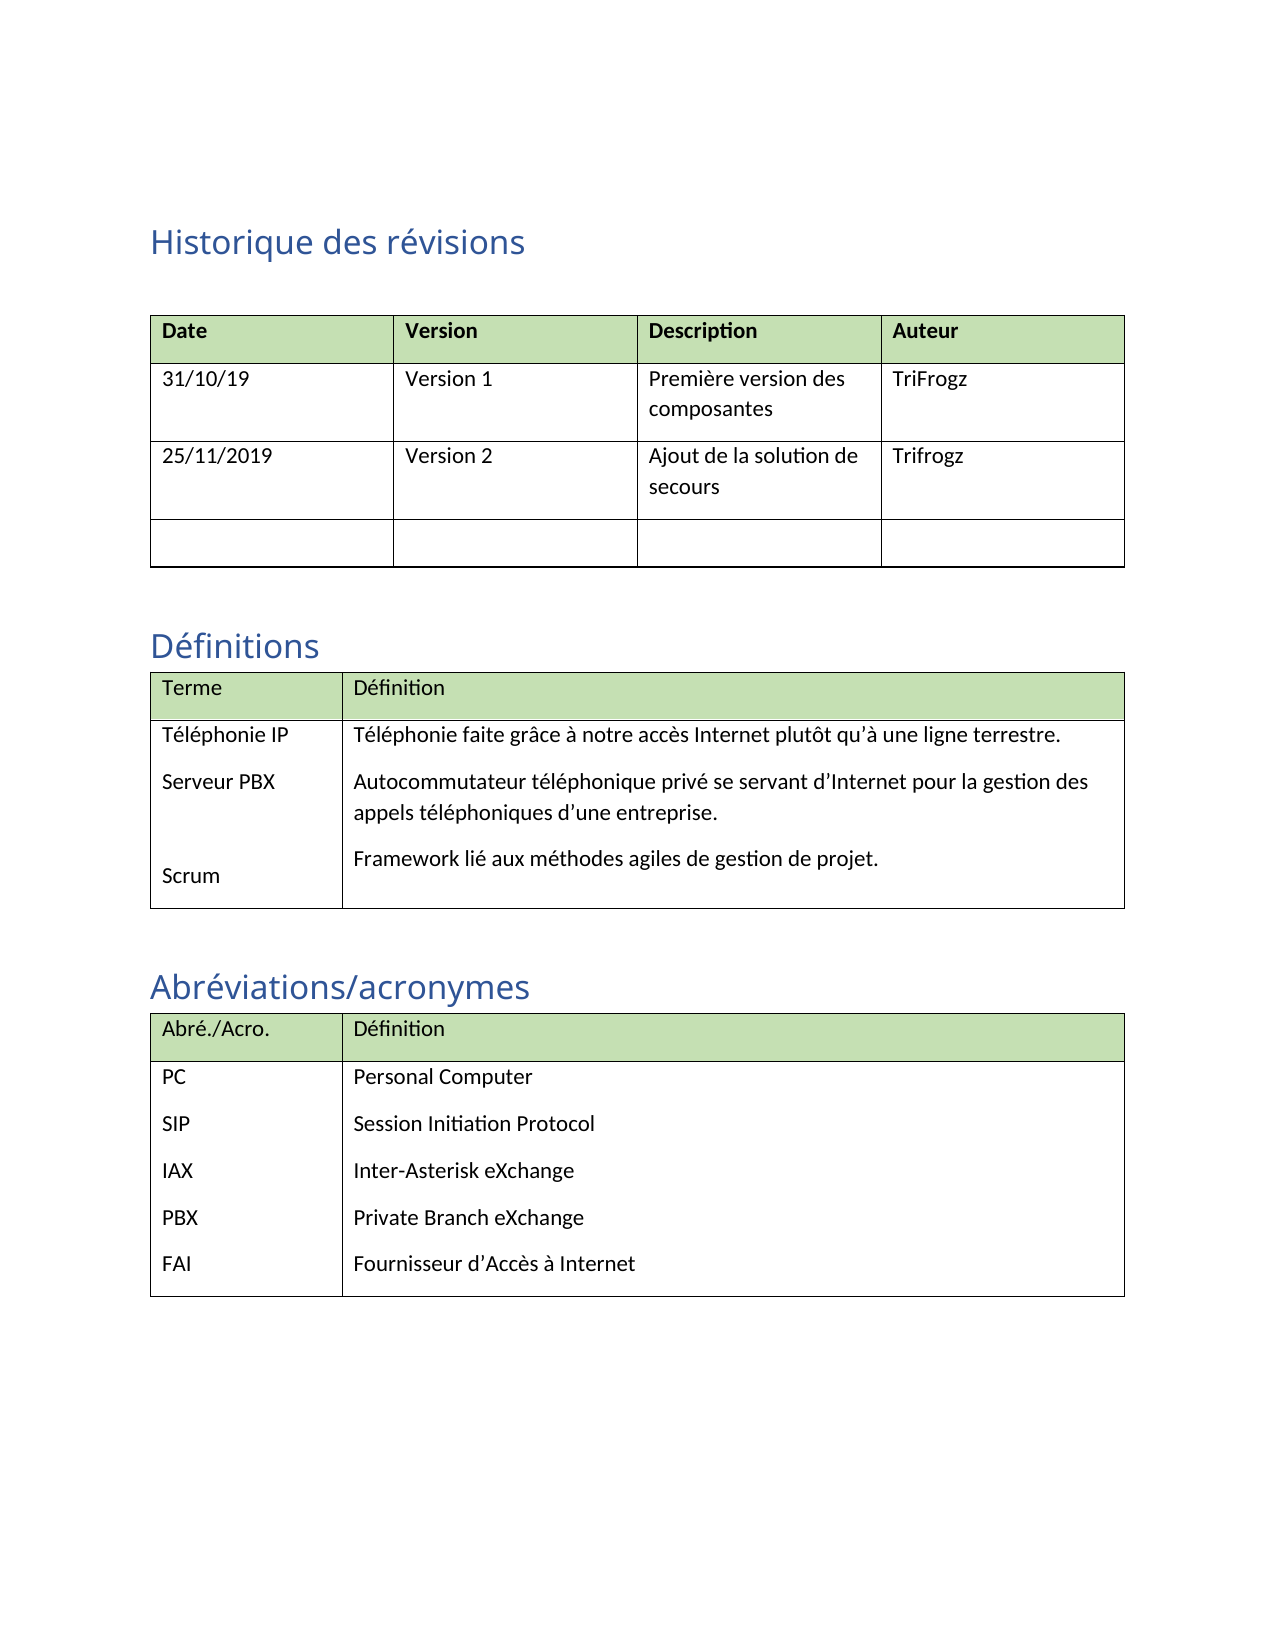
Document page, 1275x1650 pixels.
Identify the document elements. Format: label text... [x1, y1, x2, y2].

table_header Définition [343, 673, 1124, 719]
table_cell Téléphonie faite grâce à notre accès Internet plutôt qu’à une ligne terrestre. Autocommutateur téléphonique privé se servant d’Internet pour la gestion des appels téléphoniques d’une entreprise. Framework lié aux méthodes agiles de gestion de projet. [343, 721, 1124, 908]
table_cell Version 1 [394, 364, 637, 441]
table_cell 25/11/2019 [151, 442, 393, 519]
table_cell [151, 520, 393, 566]
table_header Définition [343, 1014, 1124, 1061]
table_header Description [638, 316, 881, 363]
table_cell Première version des composantes [638, 364, 881, 441]
table_header Version [394, 316, 637, 363]
table_cell Version 2 [394, 442, 637, 519]
subtitle Historique des révisions [150, 219, 1125, 264]
table_cell Trifrogz [882, 442, 1124, 519]
subtitle Abréviations/acronymes [150, 964, 1125, 1009]
table_header Date [151, 316, 393, 363]
table_cell Téléphonie IP Serveur PBX Scrum [151, 721, 342, 908]
table_cell PC SIP IAX PBX FAI [151, 1062, 342, 1296]
table_cell [638, 520, 881, 566]
table_cell TriFrogz [882, 364, 1124, 441]
table_cell 31/10/19 [151, 364, 393, 441]
table_cell [394, 520, 637, 566]
table_header Terme [151, 673, 342, 719]
table_cell Personal Computer Session Initiation Protocol Inter-Asterisk eXchange Private Branch eXchange Fournisseur d’Accès à Internet [343, 1062, 1124, 1296]
table_cell Ajout de la solution de secours [638, 442, 881, 519]
table_cell [882, 520, 1124, 566]
table_header Abré./Acro. [151, 1014, 342, 1061]
subtitle Définitions [150, 623, 1125, 668]
table_header Auteur [882, 316, 1124, 363]
